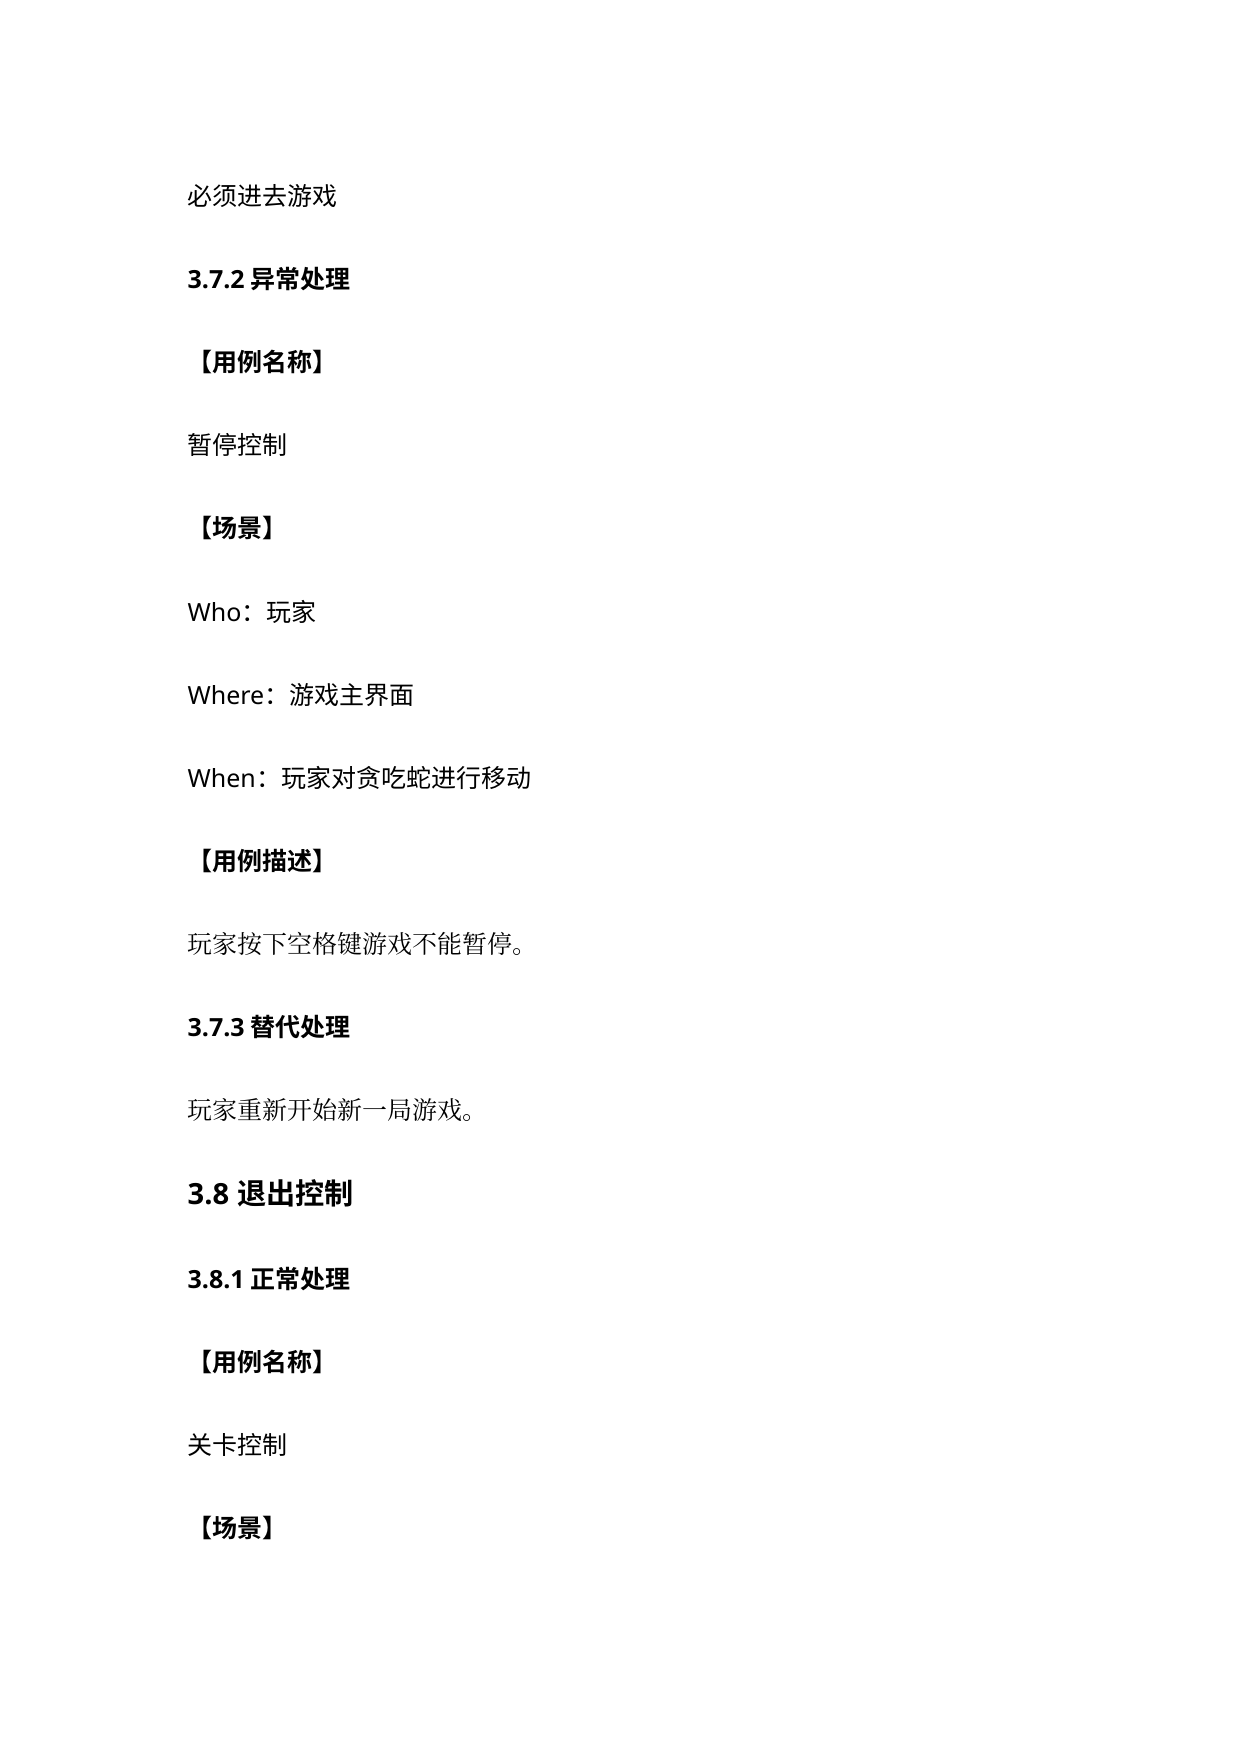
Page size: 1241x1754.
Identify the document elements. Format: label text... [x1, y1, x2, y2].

text Who：玩家 [187, 578, 1053, 643]
text 3.8 退出控制 [187, 1159, 1053, 1224]
text 【用例名称】 [187, 328, 1053, 393]
text 3.7.2异常处理 [187, 245, 1053, 310]
text 3.8.1正常处理 [187, 1245, 1053, 1310]
text Where：游戏主界面 [187, 661, 1053, 726]
text 【用例描述】 [187, 827, 1053, 892]
text 【场景】 [187, 1494, 1053, 1559]
text 3.7.3替代处理 [187, 993, 1053, 1058]
text 【场景】 [187, 494, 1053, 559]
text 暂停控制 [187, 411, 1053, 476]
text 玩家重新开始新一局游戏。 [187, 1076, 1053, 1141]
text 玩家按下空格键游戏不能暂停。 [187, 910, 1053, 975]
text 关卡控制 [187, 1411, 1053, 1476]
text 【用例名称】 [187, 1328, 1053, 1393]
text 必须进去游戏 [187, 162, 1053, 227]
text When：玩家对贪吃蛇进行移动 [187, 744, 1053, 809]
